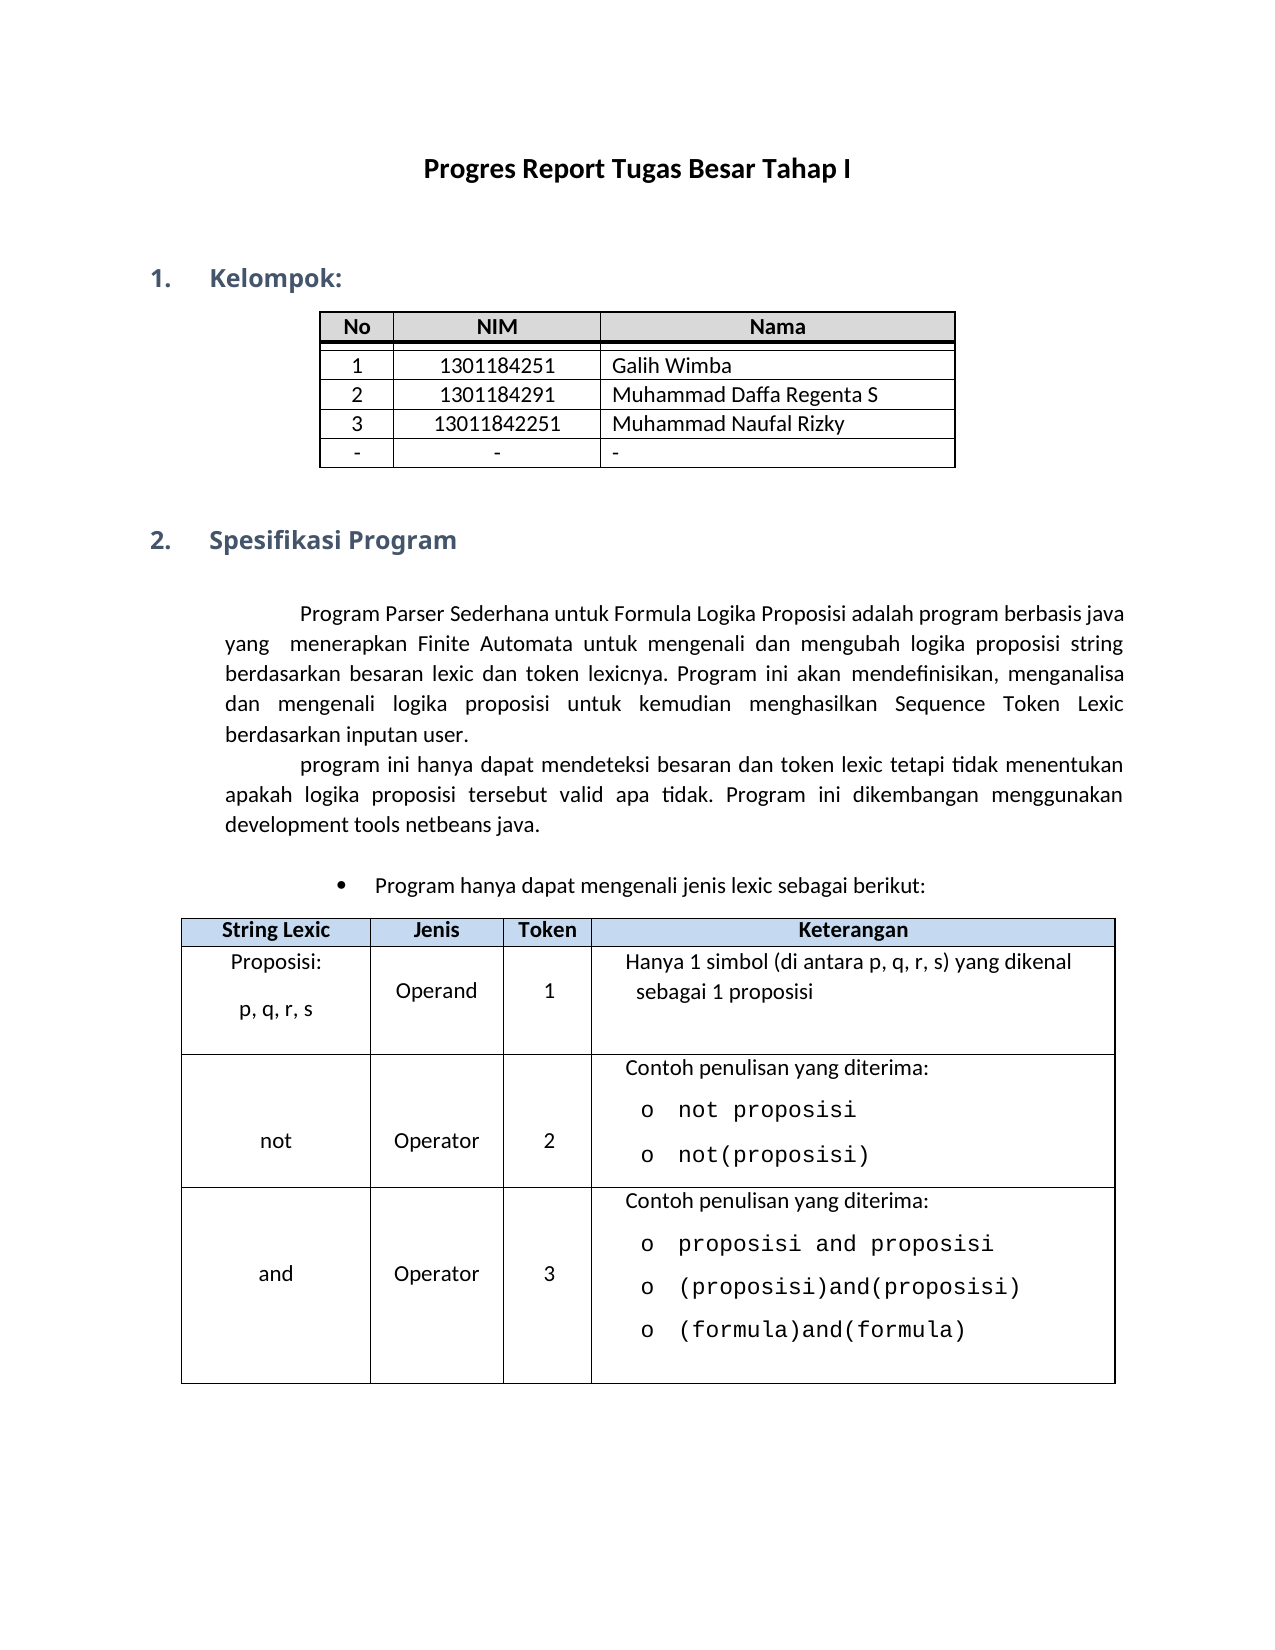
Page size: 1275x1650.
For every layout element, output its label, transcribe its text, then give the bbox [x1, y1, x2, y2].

table_cell 3 [504, 1188, 591, 1383]
subtitle Kelompok: [150, 260, 1125, 294]
table_header Token [504, 919, 591, 946]
table_header String Lexic [182, 919, 370, 946]
list Program hanya dapat mengenali jenis lexic sebagai berikut: [337, 871, 1125, 899]
table_header Nama [601, 313, 954, 340]
table_cell 2 [321, 380, 393, 408]
table_cell Operator [371, 1188, 503, 1383]
table_header NIM [394, 313, 600, 340]
table_cell Muhammad Naufal Rizky [601, 410, 954, 437]
table_cell Contoh penulisan yang diterima: o not proposisi o not(proposisi) o not(formula) [592, 1055, 1114, 1187]
table_cell Operand [371, 947, 503, 1054]
list Program Parser Sederhana untuk Formula Logika Proposisi adalah program berbasis java yang menerapkan Finite Automata untuk mengenali dan mengubah logika proposisi string berdasarkan besaran lexic dan token lexicnya. Program ini akan mendefinisikan, menganalisa dan mengenali logika proposisi untuk kemudian menghasilkan Sequence Token Lexic berdasarkan inputan user. [225, 599, 1125, 748]
table_cell - [321, 439, 393, 467]
table_cell - [601, 439, 954, 467]
table_cell and [182, 1188, 370, 1383]
table_cell Proposisi: p, q, r, s [182, 947, 370, 1054]
table_cell 1301184251 [394, 351, 600, 379]
table_header Jenis [371, 919, 503, 946]
table_cell Muhammad Daffa Regenta S [601, 380, 954, 408]
table_header Keterangan [592, 919, 1114, 946]
table_cell Contoh penulisan yang diterima: o proposisi and proposisi o (proposisi)and(proposisi) o (formula)and(formula) [592, 1188, 1114, 1383]
list program ini hanya dapat mendeteksi besaran dan token lexic tetapi tidak menentukan apakah logika proposisi tersebut valid apa tidak. Program ini dikembangan menggunakan development tools netbeans java. [225, 750, 1125, 838]
table_cell 3 [321, 410, 393, 437]
subtitle Spesifikasi Program [150, 523, 1125, 557]
table_cell 2 [504, 1055, 591, 1187]
text Progres Report Tugas Besar Tahap I [150, 150, 1125, 186]
table_cell 1301184291 [394, 380, 600, 408]
table_cell - [394, 439, 600, 467]
table_cell Operator [371, 1055, 503, 1187]
table_cell Galih Wimba [601, 351, 954, 379]
table_cell Hanya 1 simbol (di antara p, q, r, s) yang dikenal sebagai 1 proposisi [592, 947, 1114, 1054]
table_cell 1 [321, 351, 393, 379]
table_header No [321, 313, 393, 340]
table_cell not [182, 1055, 370, 1187]
table_cell 1 [504, 947, 591, 1054]
table_cell 13011842251 [394, 410, 600, 437]
